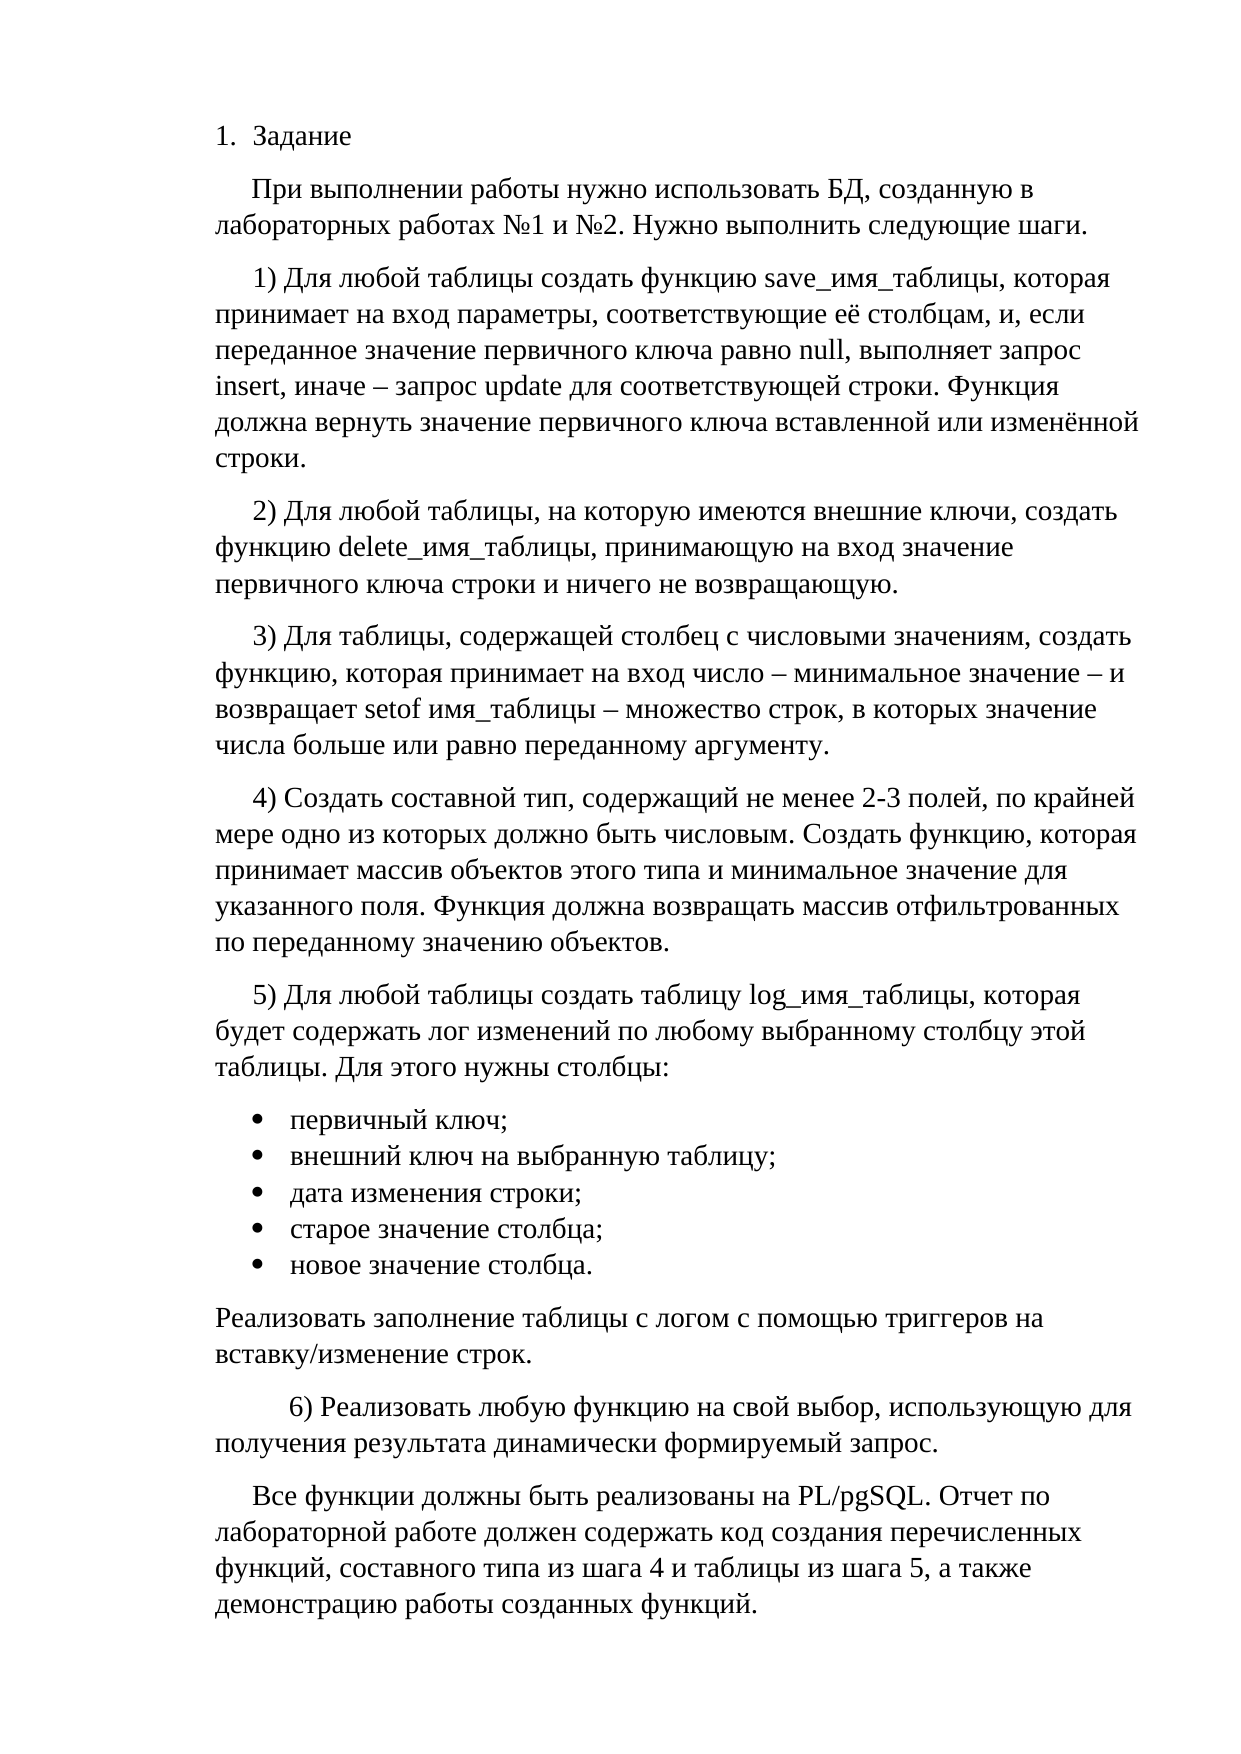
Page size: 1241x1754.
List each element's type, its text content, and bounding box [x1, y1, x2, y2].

text 3) Для таблицы, содержащей столбец с числовыми значениям, создать функцию, которая принимает на вход число – минимальное значение – и возвращает setof имя_таблицы – множество строк, в которых значение числа больше или равно переданному аргументу. [215, 618, 1152, 761]
text 1) Для любой таблицы создать функцию save_имя_таблицы, которая принимает на вход параметры, соответствующие её столбцам, и, если переданное значение первичного ключа равно null, выполняет запрос insert, иначе – запрос update для соответствующей строки. Функция должна вернуть значение первичного ключа вставленной или изменённой строки. [215, 260, 1152, 474]
text 2) Для любой таблицы, на которую имеются внешние ключи, создать функцию delete_имя_таблицы, принимающую на вход значение первичного ключа строки и ничего не возвращающую. [215, 493, 1152, 599]
text 5) Для любой таблицы создать таблицу log_имя_таблицы, которая будет содержать лог изменений по любому выбранному столбцу этой таблицы. Для этого нужны столбцы: [215, 977, 1152, 1083]
list Задание [215, 118, 1152, 152]
text Реализовать заполнение таблицы с логом с помощью триггеров на вставку/изменение строк. [215, 1300, 1152, 1370]
list дата изменения строки; [252, 1175, 1152, 1208]
text 6) Реализовать любую функцию на свой выбор, использующую для получения результата динамически формируемый запрос. [215, 1389, 1152, 1459]
list внешний ключ на выбранную таблицу; [252, 1138, 1152, 1172]
list первичный ключ; [252, 1102, 1152, 1136]
list новое значение столбца. [252, 1247, 1152, 1281]
text 4) Создать составной тип, содержащий не менее 2-3 полей, по крайней мере одно из которых должно быть числовым. Создать функцию, которая принимает массив объектов этого типа и минимальное значение для указанного поля. Функция должна возвращать массив отфильтрованных по переданному значению объектов. [215, 780, 1152, 958]
list старое значение столбца; [252, 1211, 1152, 1245]
text При выполнении работы нужно использовать БД, созданную в лабораторных работах №1 и №2. Нужно выполнить следующие шаги. [215, 171, 1152, 241]
text Все функции должны быть реализованы на PL/pgSQL. Отчет по лабораторной работе должен содержать код создания перечисленных функций, составного типа из шага 4 и таблицы из шага 5, а также демонстрацию работы созданных функций. [215, 1478, 1152, 1620]
